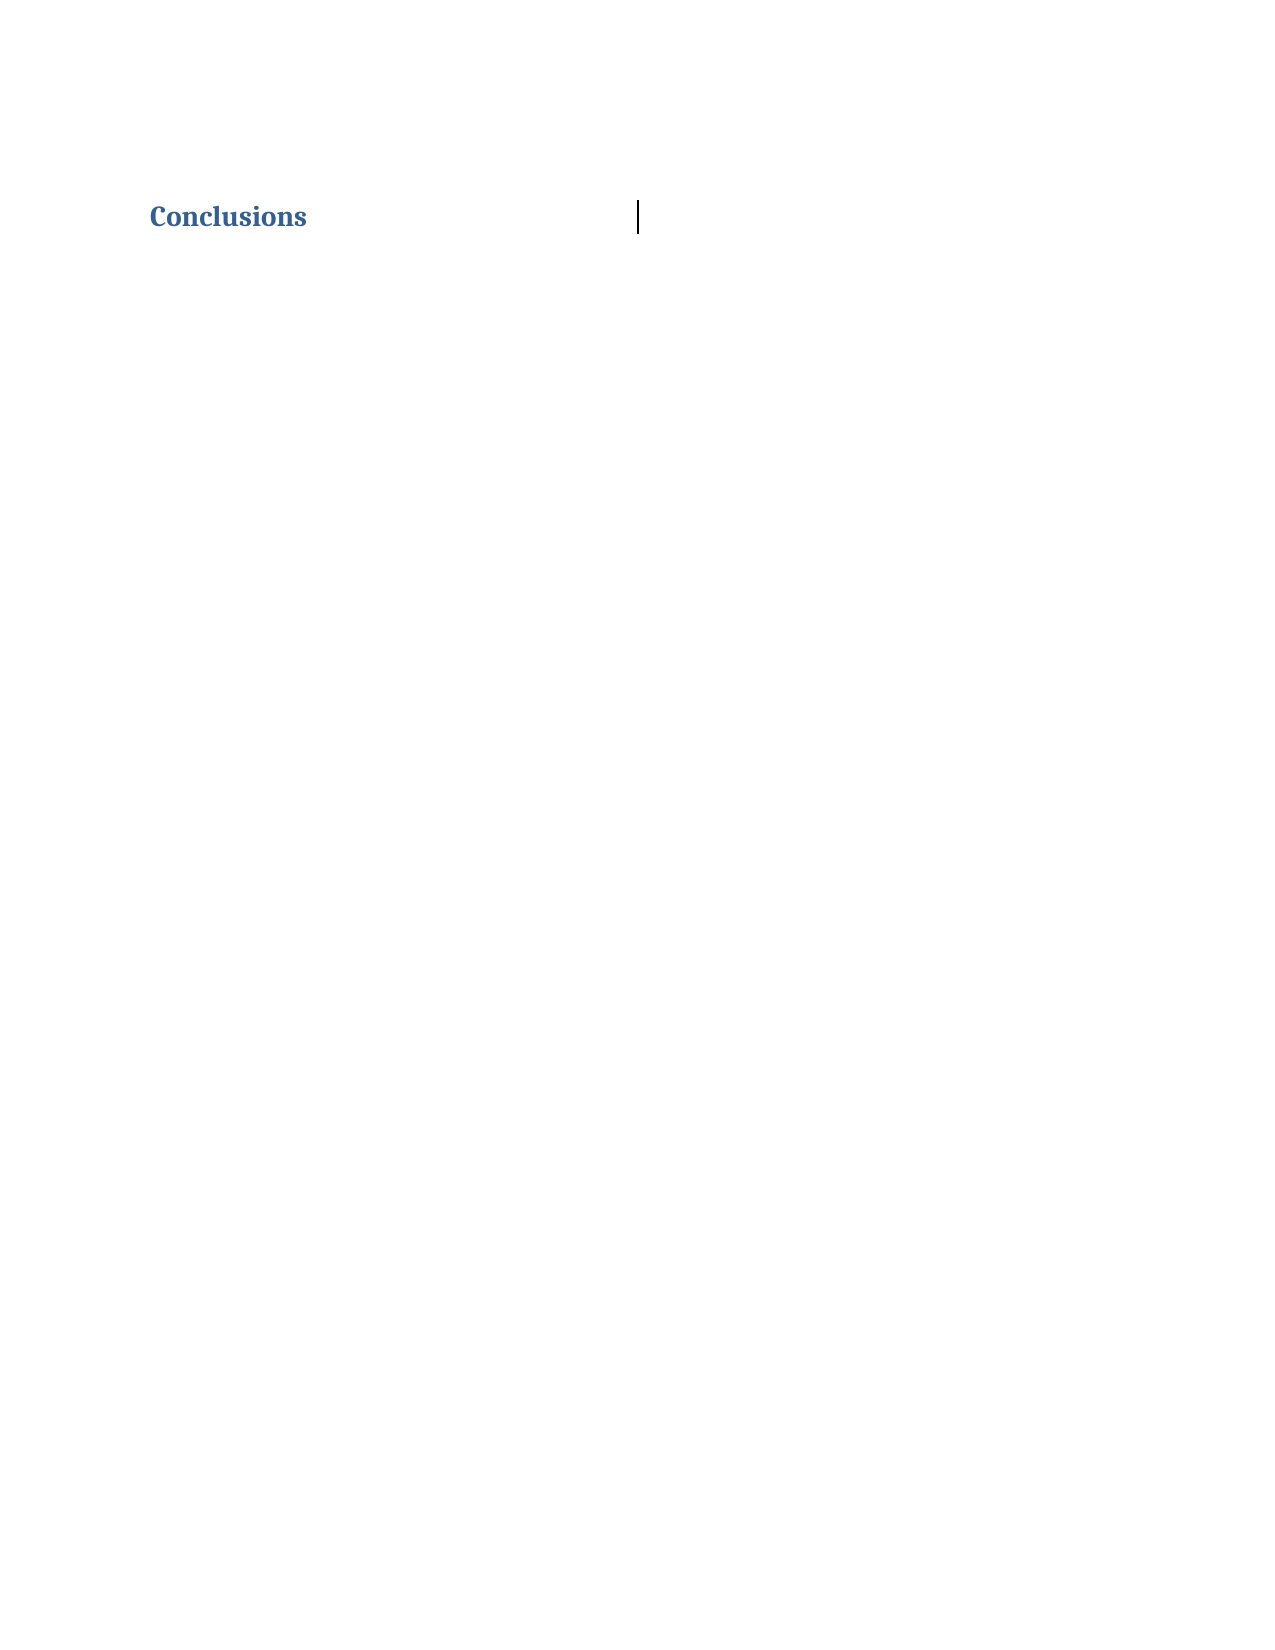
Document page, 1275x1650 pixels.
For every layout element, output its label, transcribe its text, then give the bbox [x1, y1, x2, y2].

subtitle Conclusions [150, 200, 601, 233]
